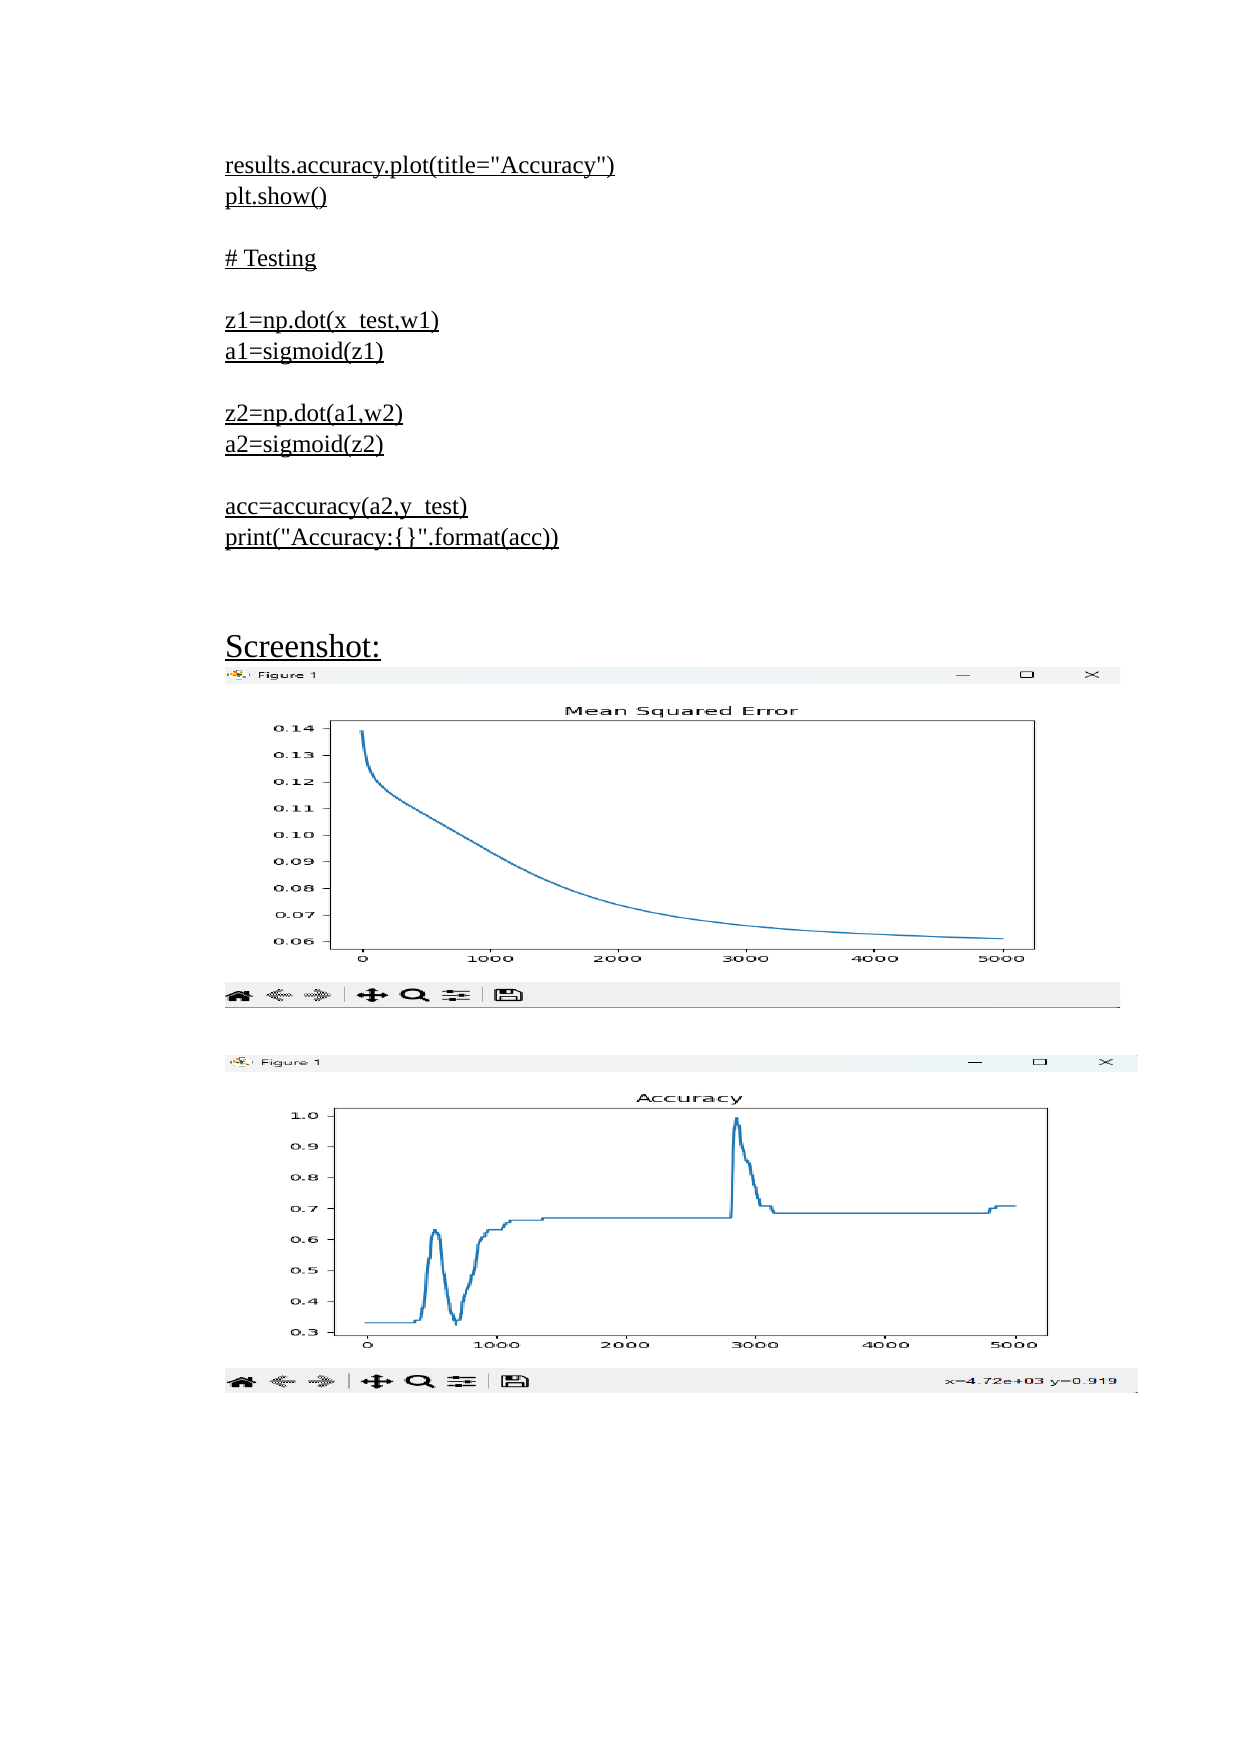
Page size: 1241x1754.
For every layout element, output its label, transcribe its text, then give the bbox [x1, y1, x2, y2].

list a2=sigmoid(z2) [225, 429, 1090, 458]
list results.accuracy.plot(title="Accuracy") [225, 150, 1090, 179]
picture [225, 667, 1121, 1008]
list z1=np.dot(x_test,w1) [225, 305, 1090, 334]
list acc=accuracy(a2,y_test) [225, 491, 1090, 520]
list print("Accuracy:{}".format(acc)) [225, 522, 1090, 551]
list z2=np.dot(a1,w2) [225, 398, 1090, 427]
list a1=sigmoid(z1) [225, 336, 1090, 365]
picture [225, 1055, 1138, 1393]
list # Testing [225, 243, 1090, 272]
list plt.show() [225, 181, 1090, 210]
list Screenshot: [225, 626, 1090, 664]
